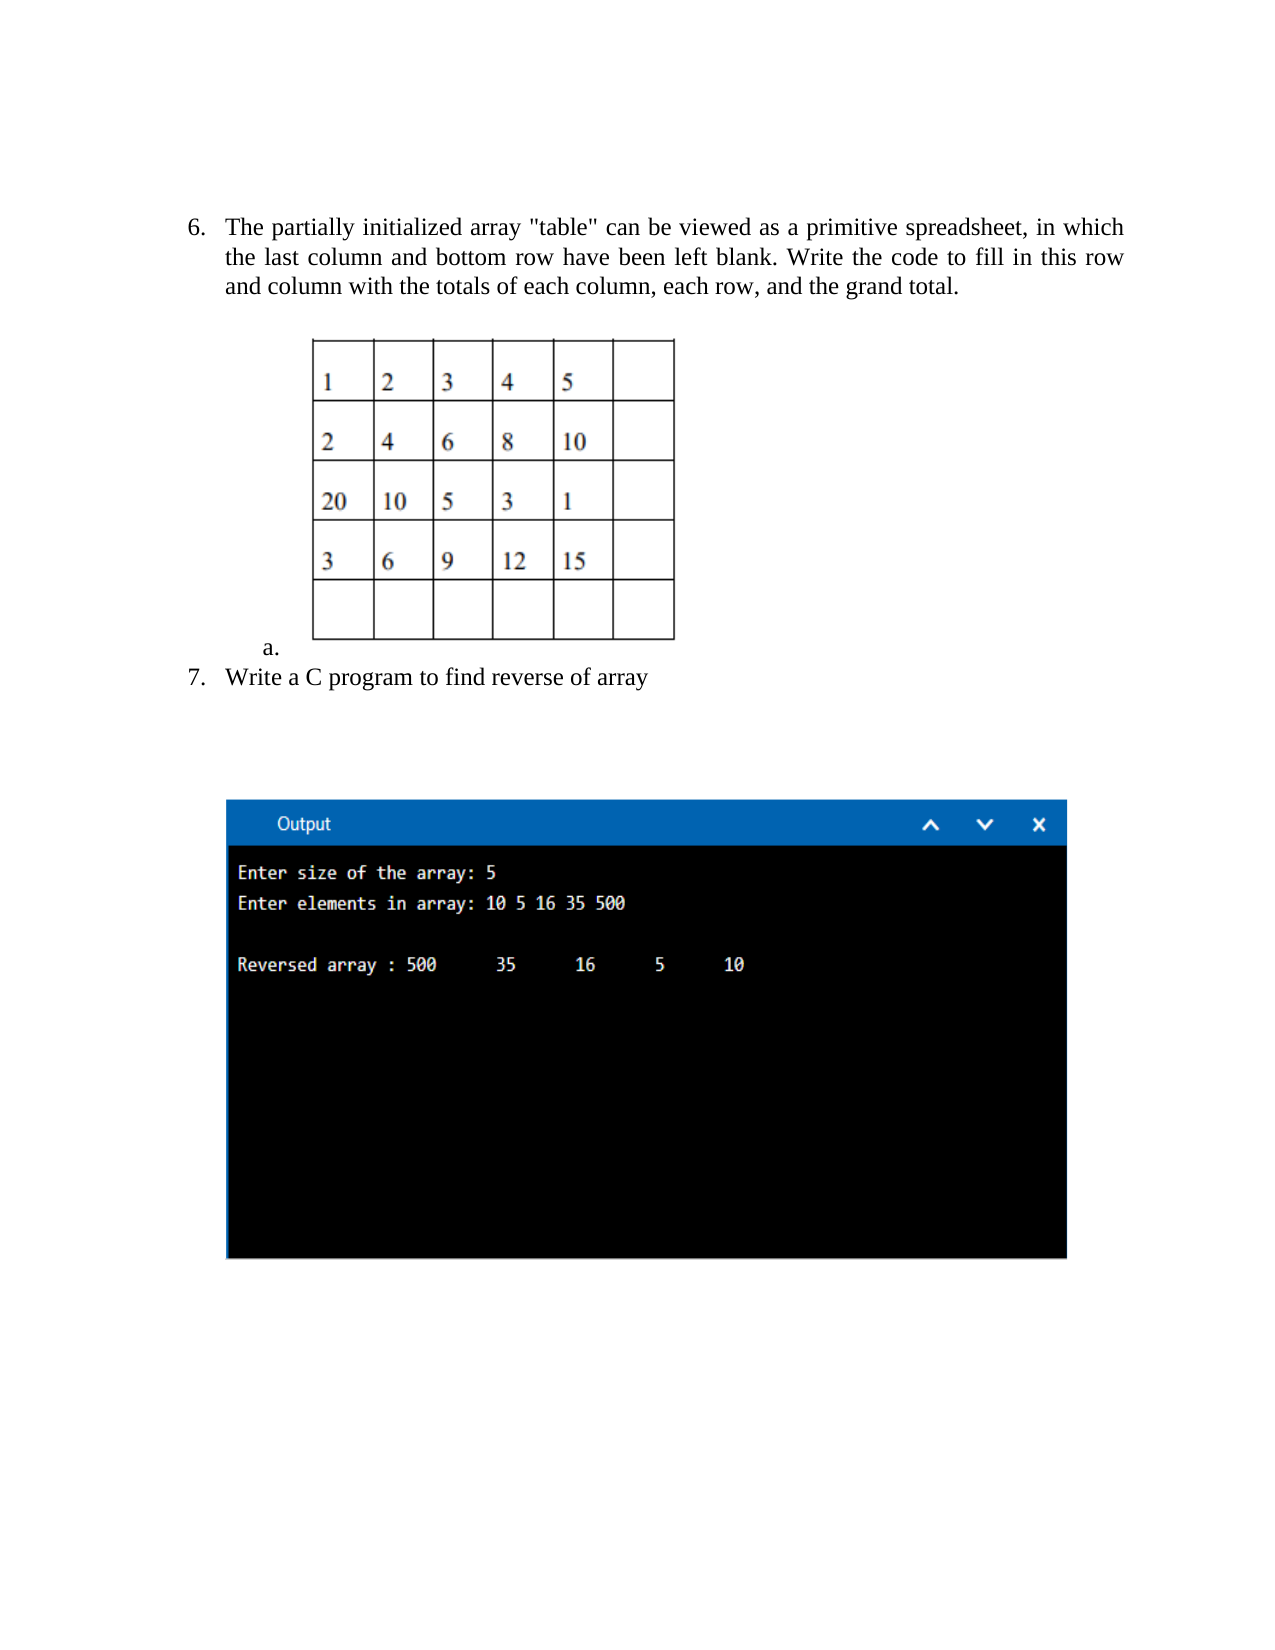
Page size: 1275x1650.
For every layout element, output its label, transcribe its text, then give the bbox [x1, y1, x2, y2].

picture [300, 331, 697, 656]
list The partially initialized array "table" can be viewed as a primitive spreadsheet, in which the last column and bottom row have been left blank. Write the code to fill in this row and column with the totals of each column, each row, and the grand total. [187, 212, 1126, 300]
list Write a C program to find reverse of array [187, 662, 1125, 690]
picture [225, 797, 1068, 1260]
